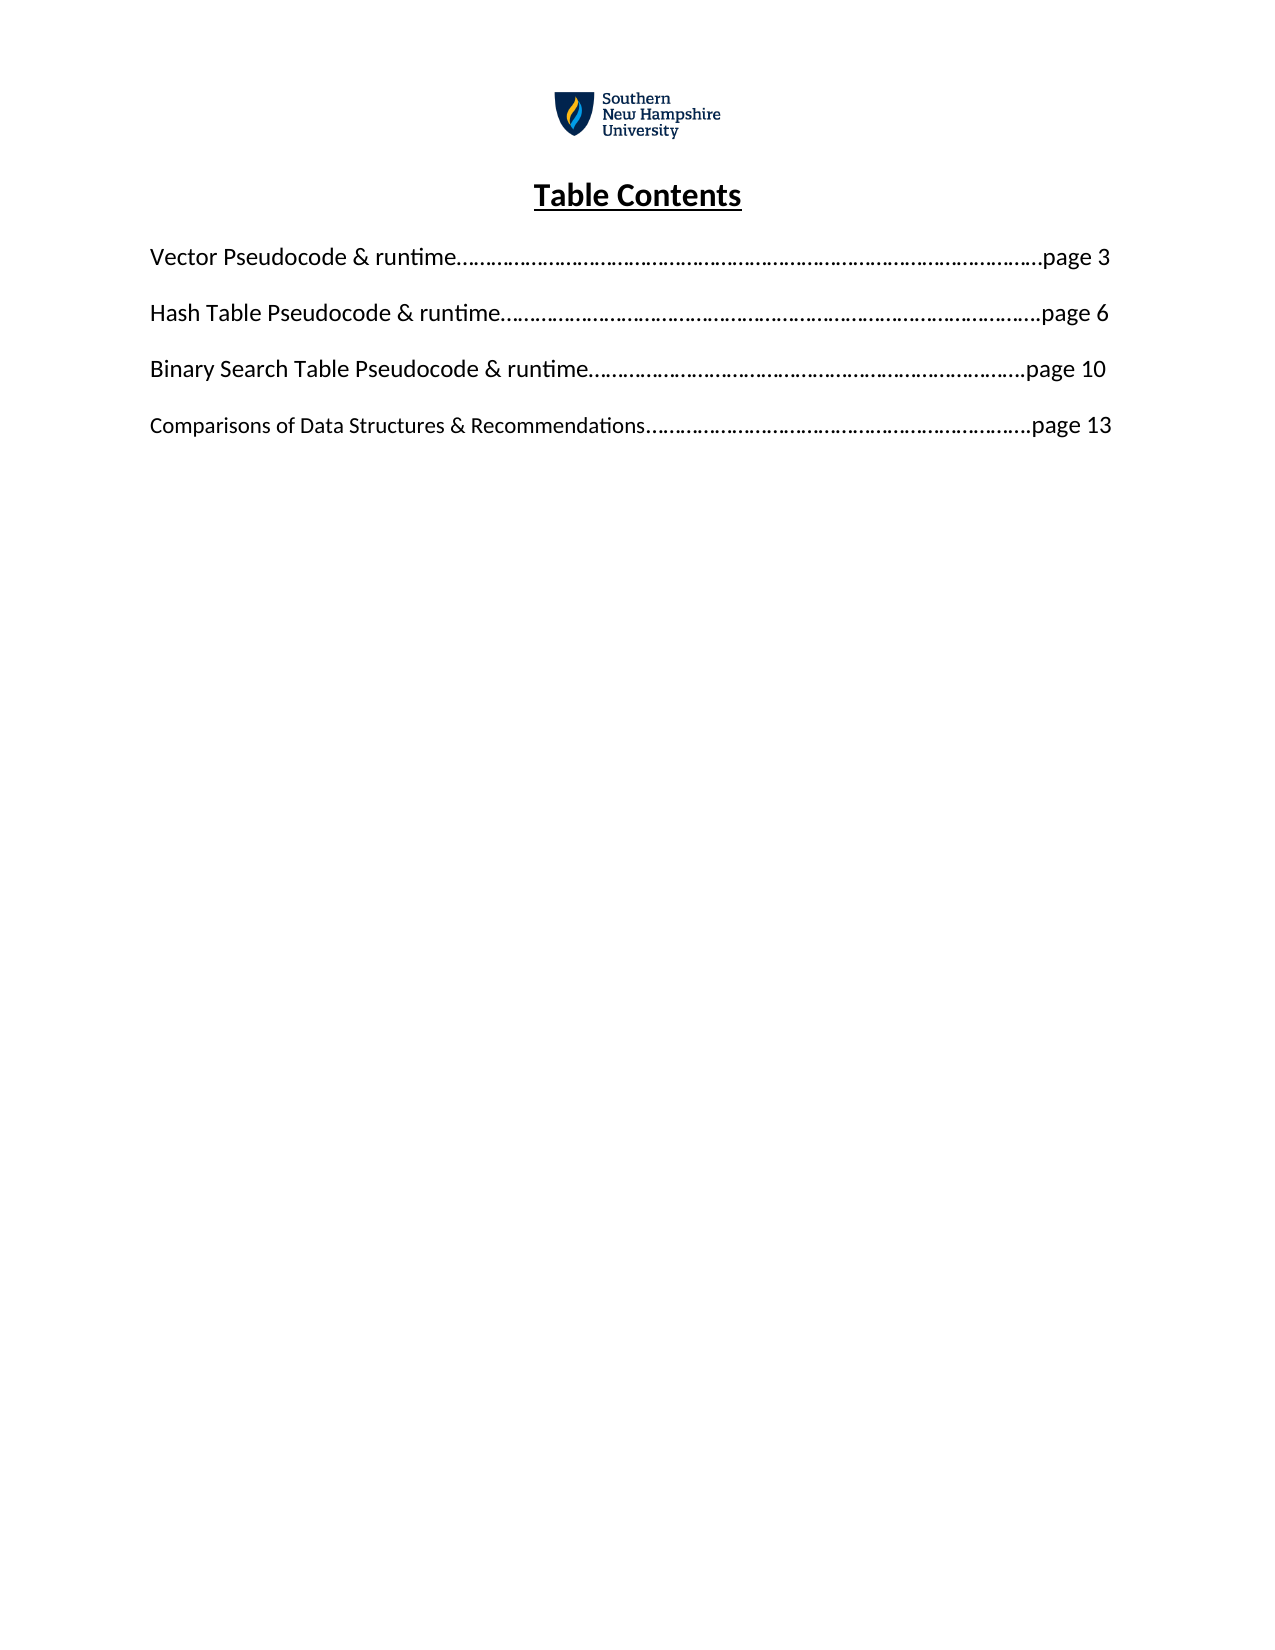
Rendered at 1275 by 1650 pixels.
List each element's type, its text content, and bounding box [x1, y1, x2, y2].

text Vector Pseudocode & runtime…………………………………………………………………………………………page 3 [150, 242, 1125, 272]
text Hash Table Pseudocode & runtime………………………………………………………………………………….page 6 [150, 297, 1125, 328]
picture [546, 75, 729, 154]
text Comparisons of Data Structures & Recommendations………………………………………………………….page 13 [150, 409, 1125, 439]
text Table Contents [150, 174, 1125, 215]
text Binary Search Table Pseudocode & runtime………………………………………………………………….page 10 [150, 353, 1125, 384]
